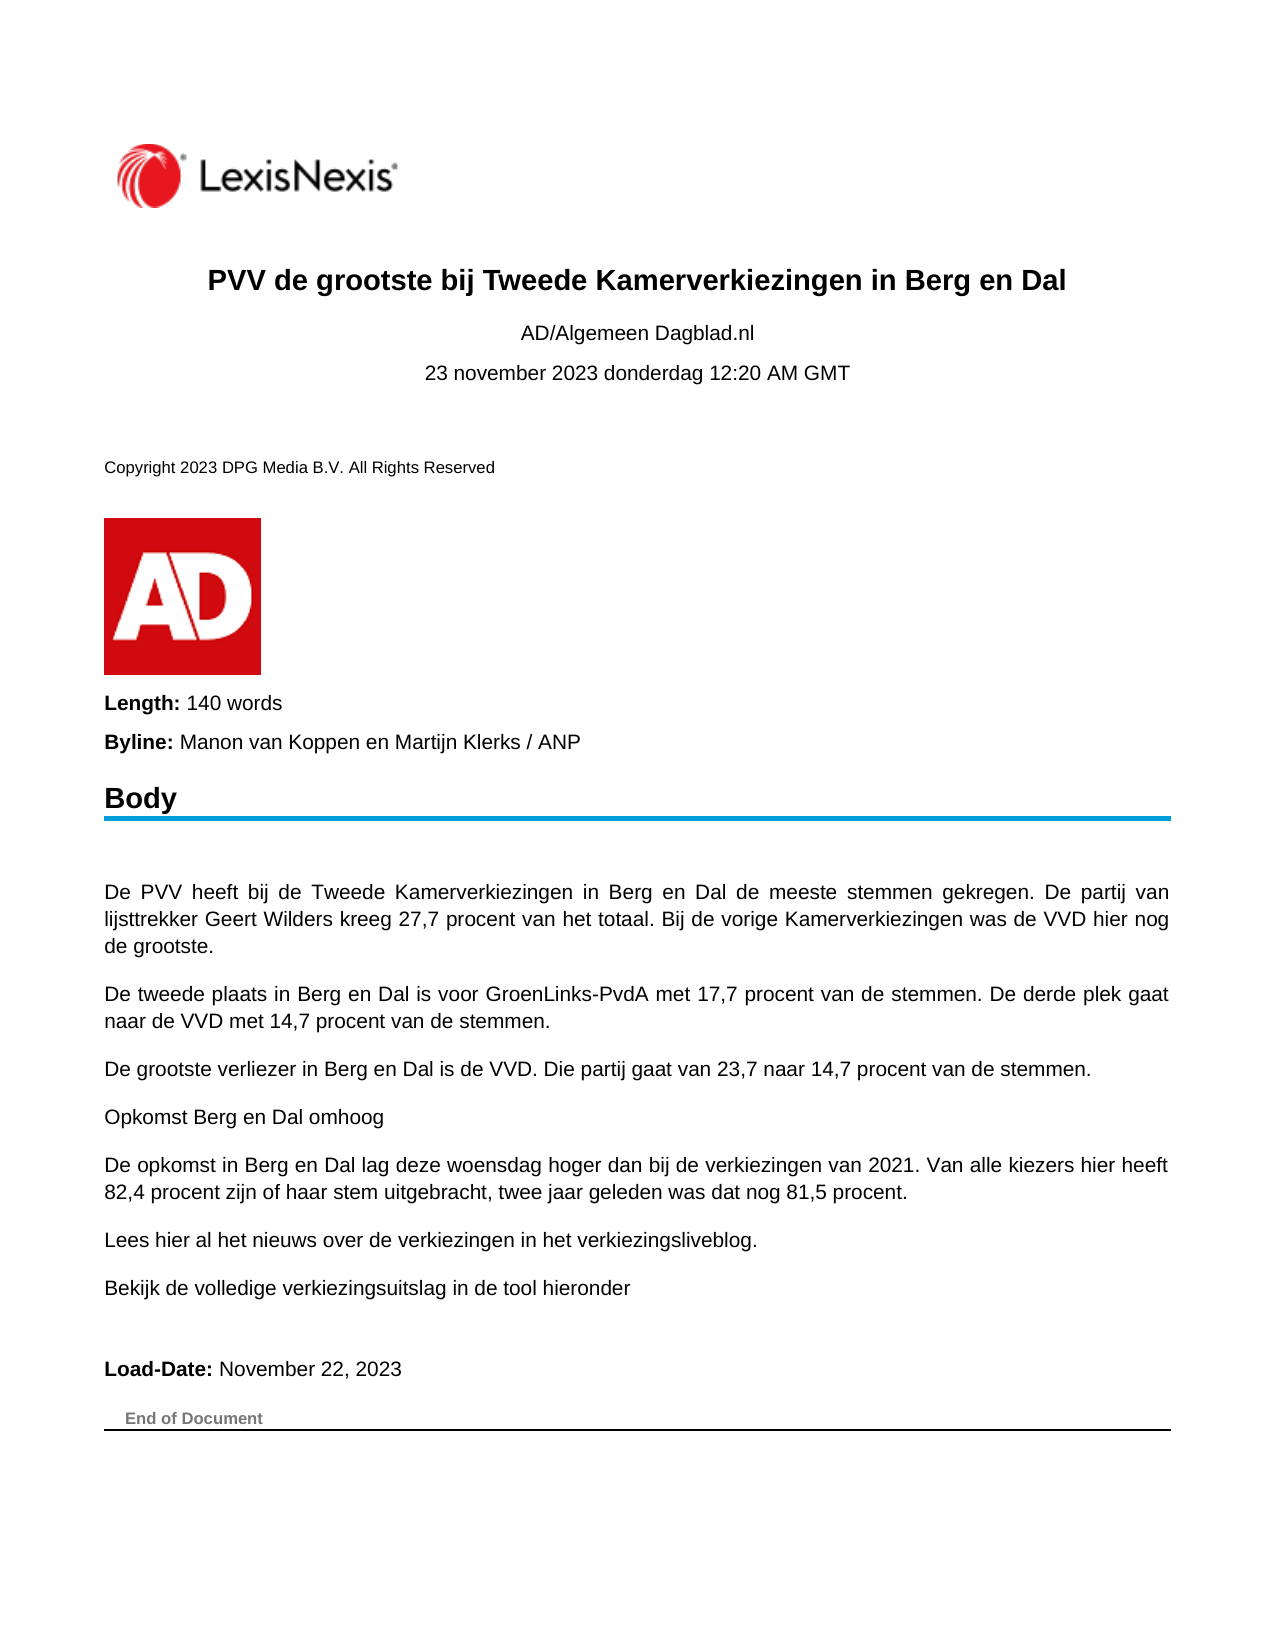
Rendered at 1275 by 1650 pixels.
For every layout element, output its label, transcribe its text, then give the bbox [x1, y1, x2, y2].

text De PVV heeft bij de Tweede Kamerverkiezingen in Berg en Dal de meeste stemmen gekregen. De partij van lijsttrekker Geert Wilders kreeg 27,7 procent van het totaal. Bij de vorige Kamerverkiezingen was de VVD hier nog de grootste. [104, 877, 1171, 958]
text De grootste verliezer in Berg en Dal is de VVD. Die partij gaat van 23,7 naar 14,7 procent van de stemmen. [104, 1054, 1171, 1081]
text Body [104, 779, 1171, 814]
subtitle PVV de grootste bij Tweede Kamerverkiezingen in Berg en Dal [104, 261, 1171, 297]
text 23 november 2023 donderdag 12:20 AM GMT [104, 357, 1171, 384]
picture [104, 518, 261, 675]
text AD/Algemeen Dagblad.nl [104, 318, 1171, 345]
text Byline: Manon van Koppen en Martijn Klerks / ANP [104, 727, 1171, 754]
text Opkomst Berg en Dal omhoog [104, 1102, 1171, 1129]
picture [104, 144, 412, 208]
text Bekijk de volledige verkiezingsuitslag in de tool hieronder [104, 1272, 1171, 1299]
text Load-Date: November 22, 2023 [104, 1324, 1171, 1380]
text Copyright 2023 DPG Media B.V. All Rights Reserved [104, 426, 1171, 477]
text End of Document [125, 1409, 1171, 1428]
text Lees hier al het nieuws over de verkiezingen in het verkiezingsliveblog. [104, 1224, 1171, 1252]
text De opkomst in Berg en Dal lag deze woensdag hoger dan bij de verkiezingen van 2021. Van alle kiezers hier heeft 82,4 procent zijn of haar stem uitgebracht, twee jaar geleden was dat nog 81,5 procent. [104, 1149, 1171, 1204]
text De tweede plaats in Berg en Dal is voor GroenLinks-PvdA met 17,7 procent van de stemmen. De derde plek gaat naar de VVD met 14,7 procent van de stemmen. [104, 979, 1171, 1033]
text Length: 140 words [104, 687, 1171, 714]
